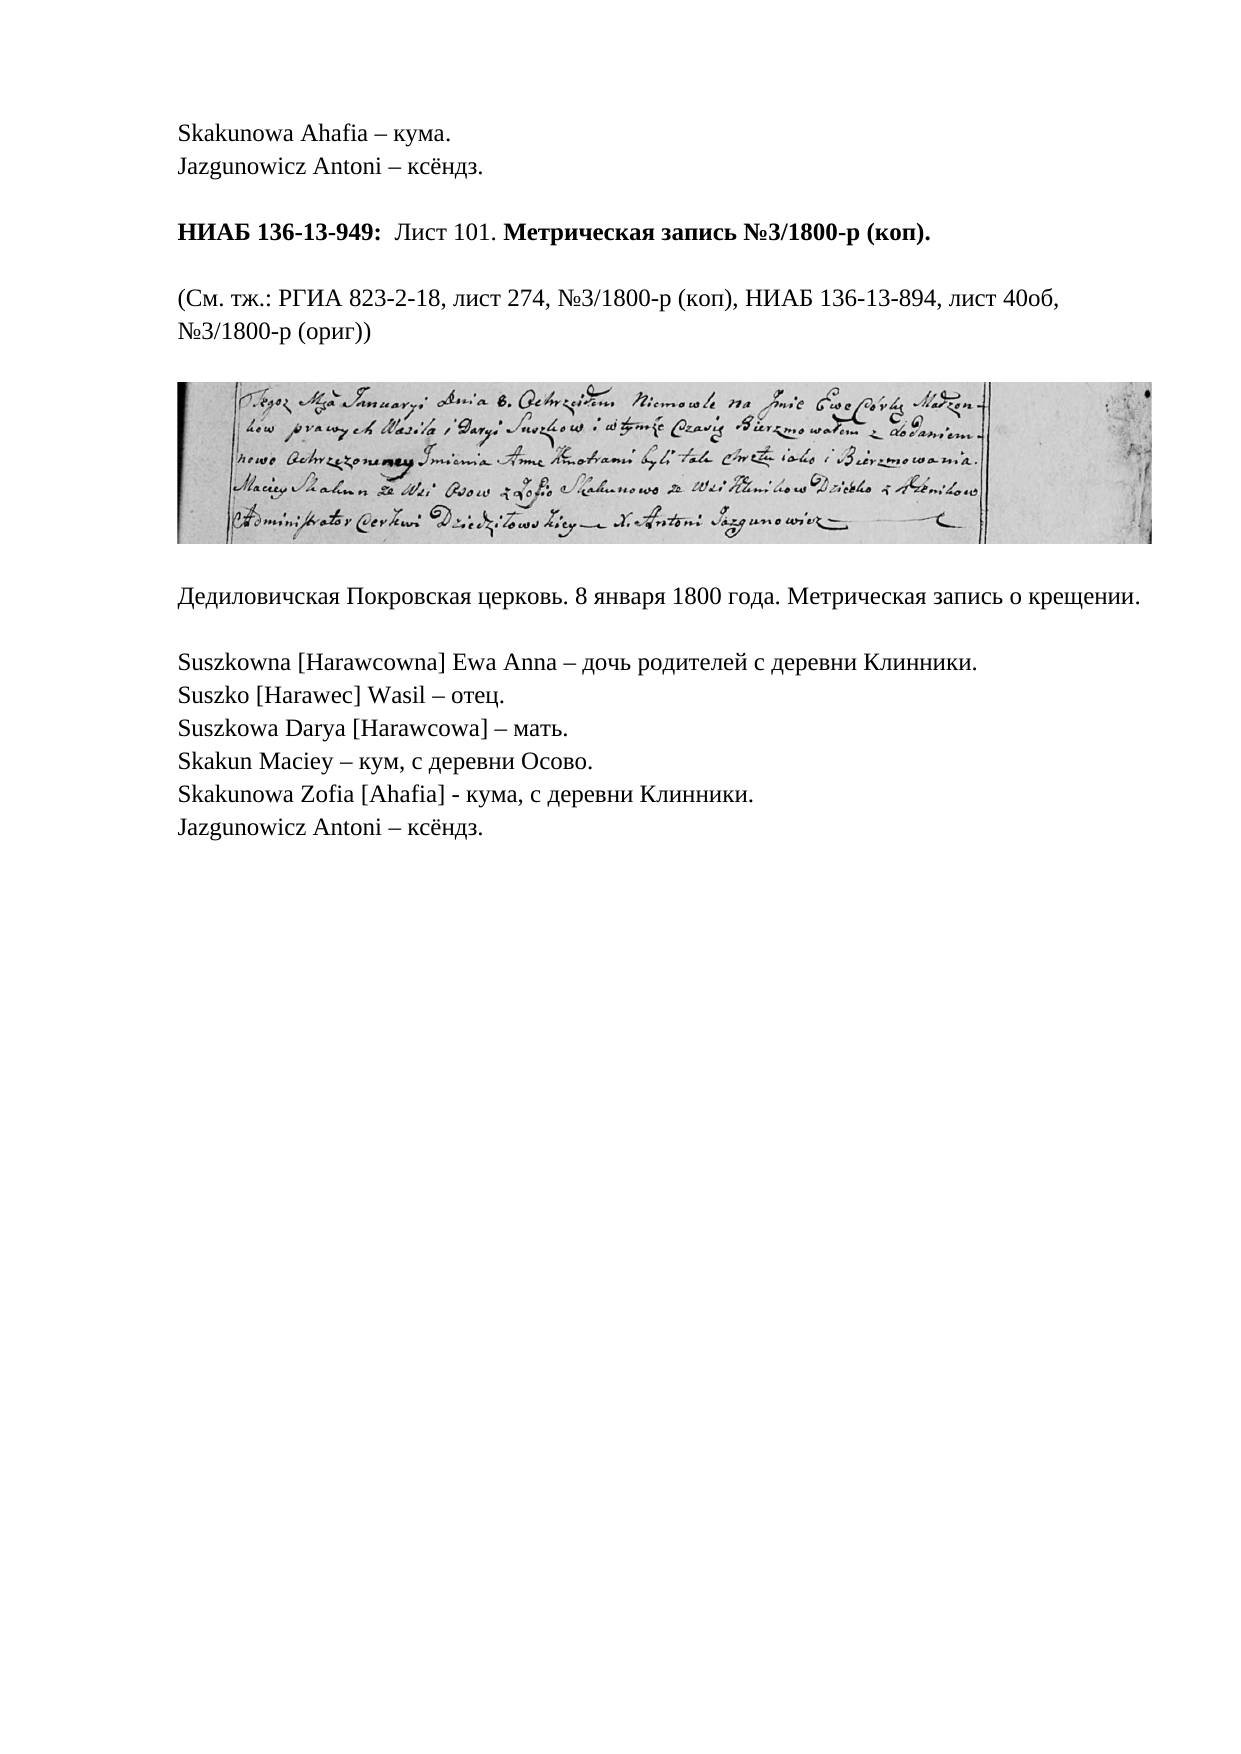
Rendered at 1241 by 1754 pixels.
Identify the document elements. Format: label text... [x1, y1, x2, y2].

text Skakun Maciey – кум, с деревни Осово. [177, 746, 1152, 775]
text (См. тж.: РГИА 823-2-18, лист 274, №3/1800-р (коп), НИАБ 136-13-894, лист 40об, №3/1800-р (ориг)) [177, 283, 1152, 345]
text Skakunowa Zofia [Ahafia] - кума, с деревни Клинники. [177, 779, 1152, 808]
text Дедиловичская Покровская церковь. 8 января 1800 года. Метрическая запись о крещении. [177, 581, 1152, 610]
text Suszko [Harawec] Wasil – отец. [177, 680, 1152, 709]
text Jazgunowicz Antoni – ксёндз. [177, 151, 1152, 180]
picture [177, 382, 1152, 544]
text Jazgunowicz Antoni – ксёндз. [177, 812, 1152, 841]
text Skakunowa Ahafia – кума. [177, 118, 1152, 147]
text НИАБ 136-13-949: Лист 101. Метрическая запись №3/1800-р (коп). [177, 217, 1152, 246]
text Suszkowa Darya [Harawcowa] – мать. [177, 713, 1152, 742]
text Suszkowna [Harawcowna] Ewa Anna – дочь родителей с деревни Клинники. [177, 647, 1152, 676]
